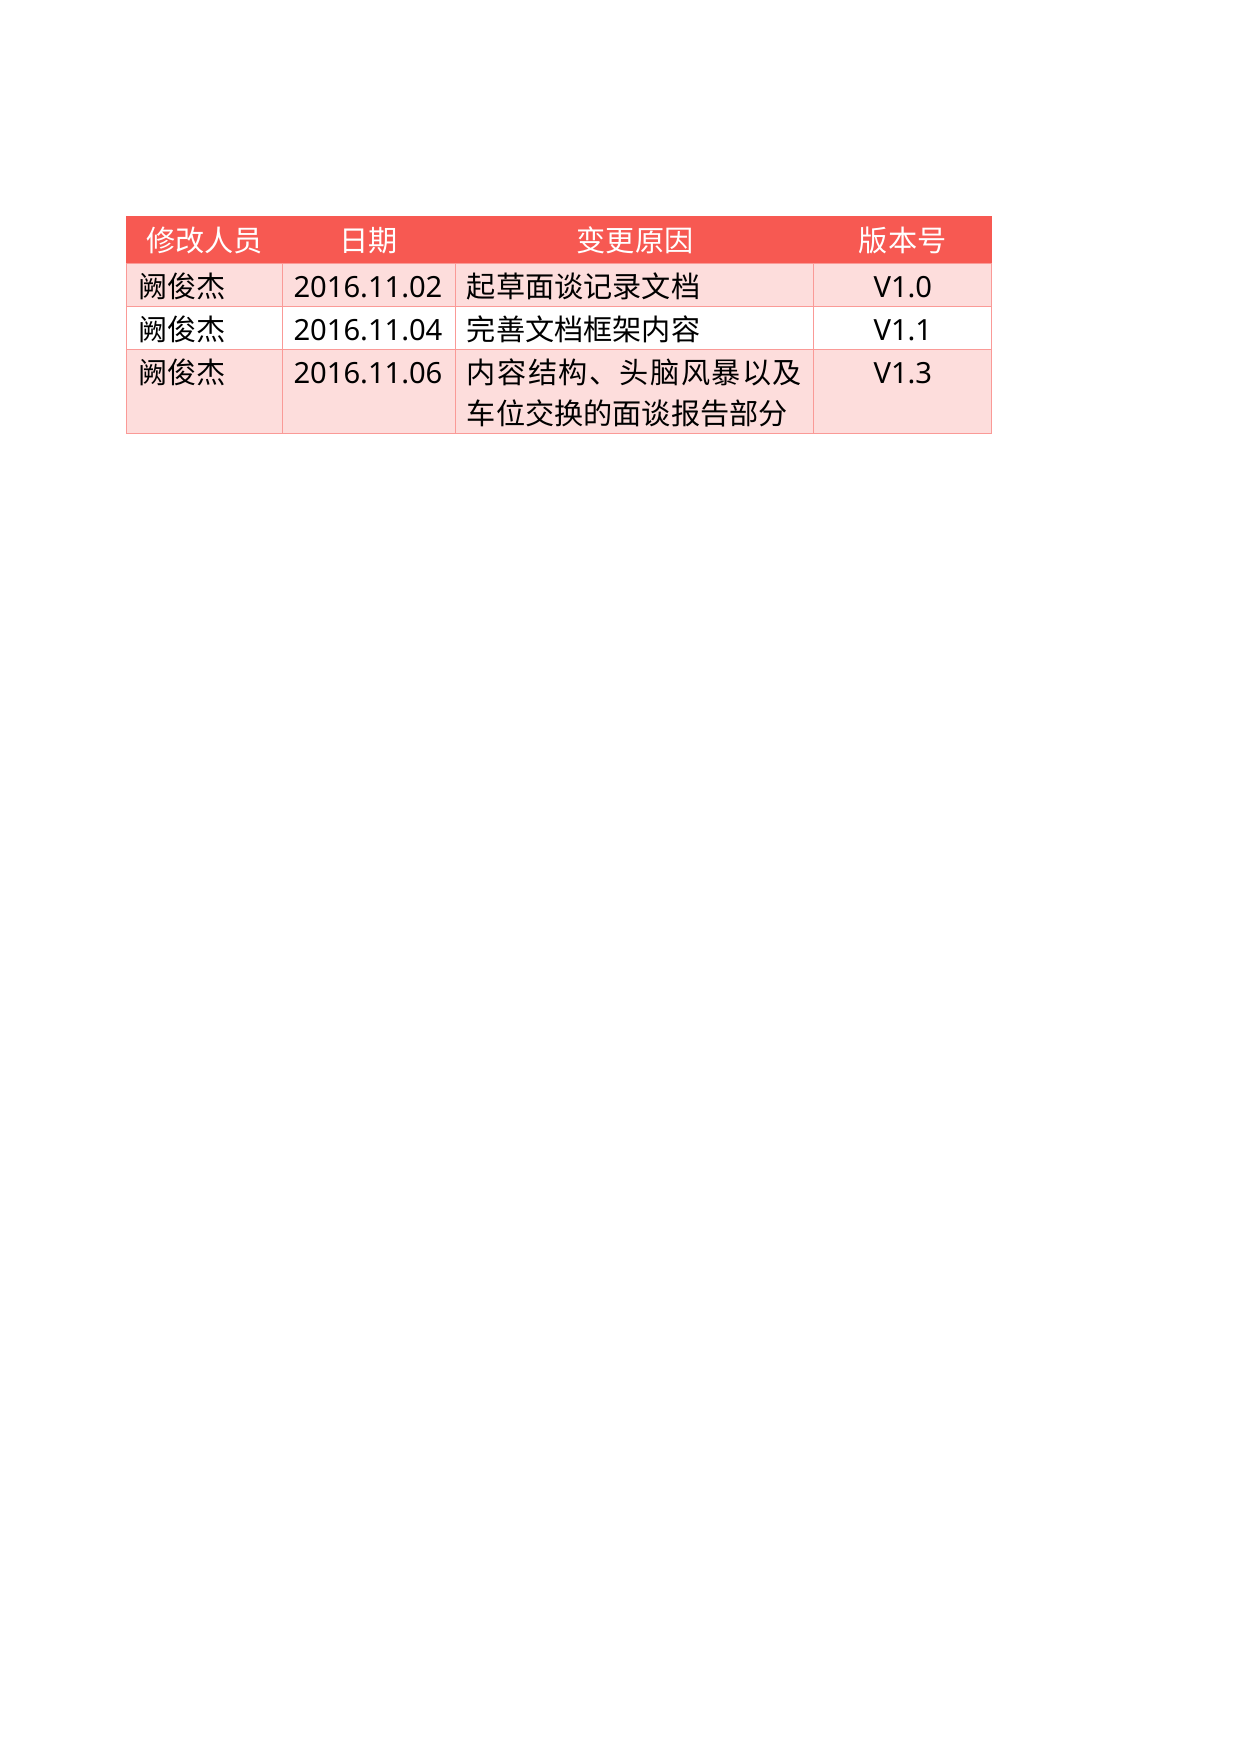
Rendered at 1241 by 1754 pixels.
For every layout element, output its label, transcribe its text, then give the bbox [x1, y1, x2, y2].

table_header 修改人员 [127, 217, 282, 263]
table_cell 阙俊杰 [127, 307, 282, 349]
table_cell 完善文档框架内容 [456, 307, 813, 349]
table_cell V1.0 [814, 264, 991, 306]
table_cell 内容结构、头脑风暴以及车位交换的面谈报告部分 [456, 350, 813, 433]
table_cell V1.3 [814, 350, 991, 433]
table_cell 阙俊杰 [127, 264, 282, 306]
table_header 日期 [283, 217, 455, 263]
table_cell 阙俊杰 [127, 350, 282, 433]
table_cell 2016.11.06 [283, 350, 455, 433]
table_cell 起草面谈记录文档 [456, 264, 813, 306]
table_header 变更原因 [456, 217, 813, 263]
table_cell 2016.11.02 [283, 264, 455, 306]
table_cell V1.1 [814, 307, 991, 349]
table_cell 2016.11.04 [283, 307, 455, 349]
table_header 版本号 [814, 217, 991, 263]
